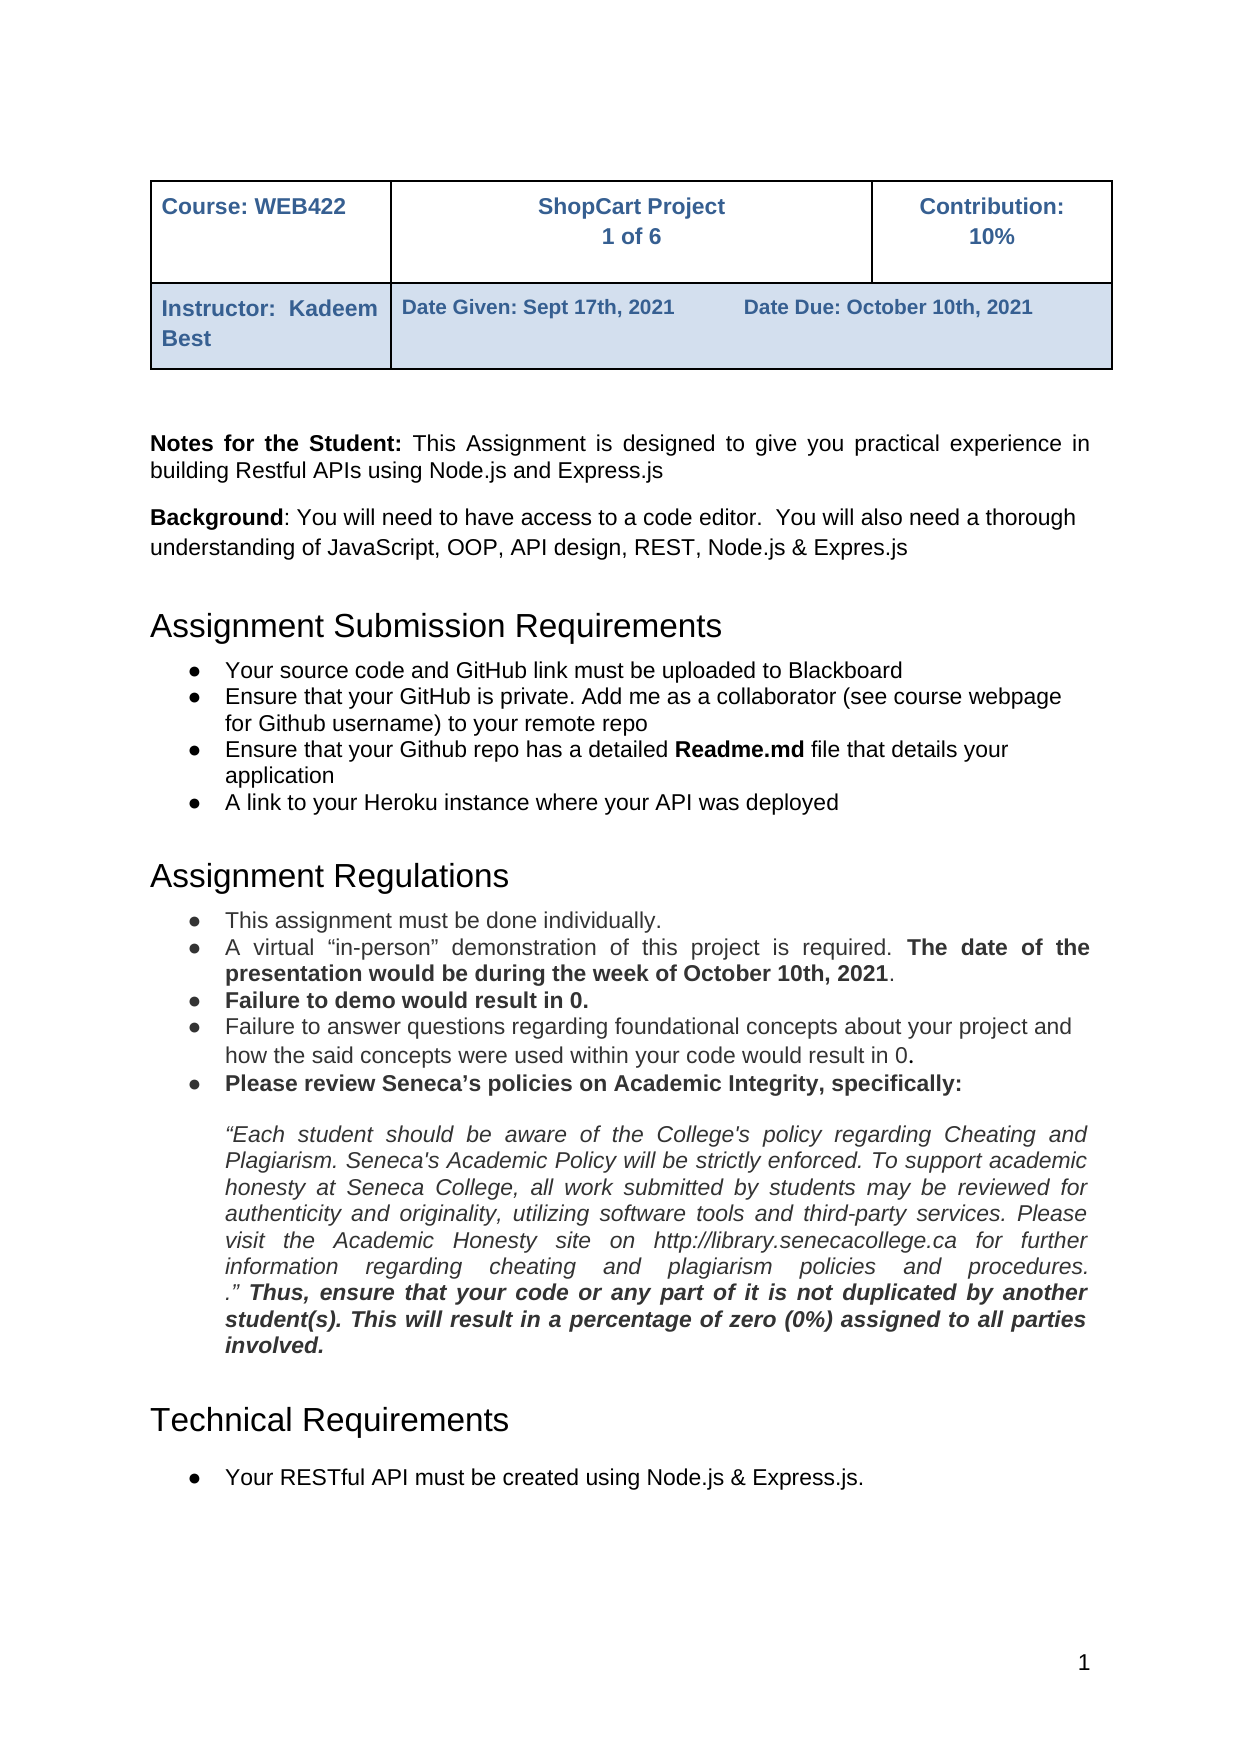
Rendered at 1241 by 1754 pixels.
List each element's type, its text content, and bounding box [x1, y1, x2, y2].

table_cell Instructor: Kadeem Best [152, 284, 390, 368]
list Your source code and GitHub link must be uploaded to Blackboard [187, 657, 1090, 683]
table_header Course: WEB422 [152, 182, 390, 282]
text Background: You will need to have access to a code editor. You will also need a thorough understanding of JavaScript, OOP, API design, REST, Node.js & Expres.js [150, 504, 1090, 560]
list A virtual “in-person” demonstration of this project is required. The date of the presentation would be during the week of October 10th, 2021. [187, 934, 1090, 987]
text “Each student should be aware of the College's policy regarding Cheating and Plagiarism. Seneca's Academic Policy will be strictly enforced. To support academic honesty at Seneca College, all work submitted by students may be reviewed for authenticity and originality, utilizing software tools and third-party services. Please visit the Academic Honesty site on http://library.senecacollege.ca for further information regarding cheating and plagiarism policies and procedures. .” Thus, ensure that your code or any part of it is not duplicated by another student(s). This will result in a percentage of zero (0%) assigned to all parties involved. [225, 1121, 1090, 1358]
subtitle Assignment Submission Requirements [150, 606, 1090, 644]
list Failure to demo would result in 0. [187, 987, 1090, 1013]
list Your RESTful API must be created using Node.js & Express.js. [187, 1463, 1090, 1490]
list Please review Seneca’s policies on Academic Integrity, specifically: [187, 1070, 1090, 1096]
table_header Contribution: 10% [873, 182, 1111, 282]
list A link to your Heroku instance where your API was deployed [187, 788, 1090, 815]
text Notes for the Student: This Assignment is designed to give you practical experience in building Restful APIs using Node.js and Express.js [150, 430, 1090, 483]
table_cell Date Given: Sept 17th, 2021 Date Due: October 10th, 2021 [392, 284, 1111, 368]
list This assignment must be done individually. [187, 907, 1090, 934]
subtitle Assignment Regulations [150, 857, 1090, 895]
table_header ShopCart Project 1 of 6 [392, 182, 871, 282]
subtitle Technical Requirements [150, 1400, 1090, 1438]
list Failure to answer questions regarding foundational concepts about your project and how the said concepts were used within your code would result in 0. [187, 1013, 1090, 1070]
list Ensure that your GitHub is private. Add me as a collaborator (see course webpage for Github username) to your remote repo [187, 683, 1090, 736]
list Ensure that your Github repo has a detailed Readme.md file that details your application [187, 736, 1090, 788]
